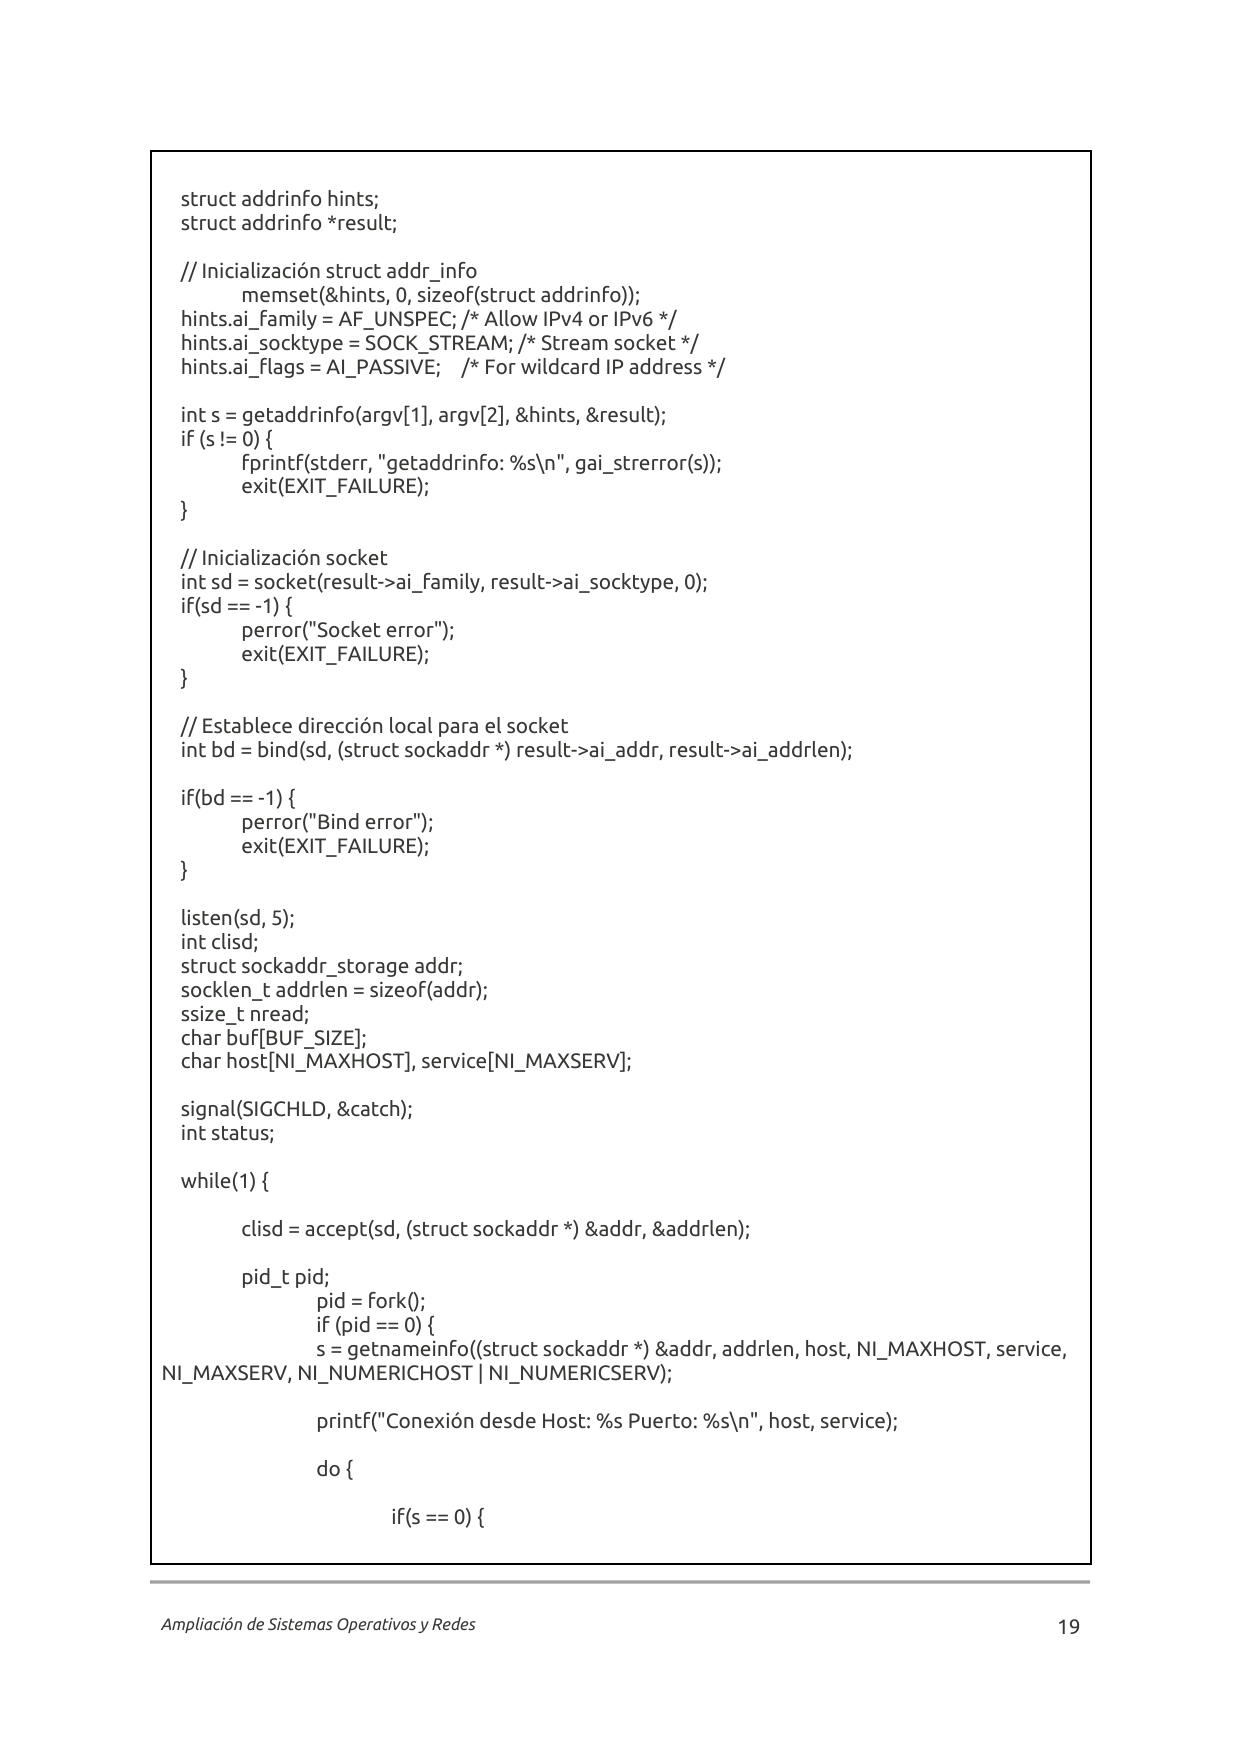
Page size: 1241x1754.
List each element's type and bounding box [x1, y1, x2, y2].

table_header [152, 152, 1090, 1562]
